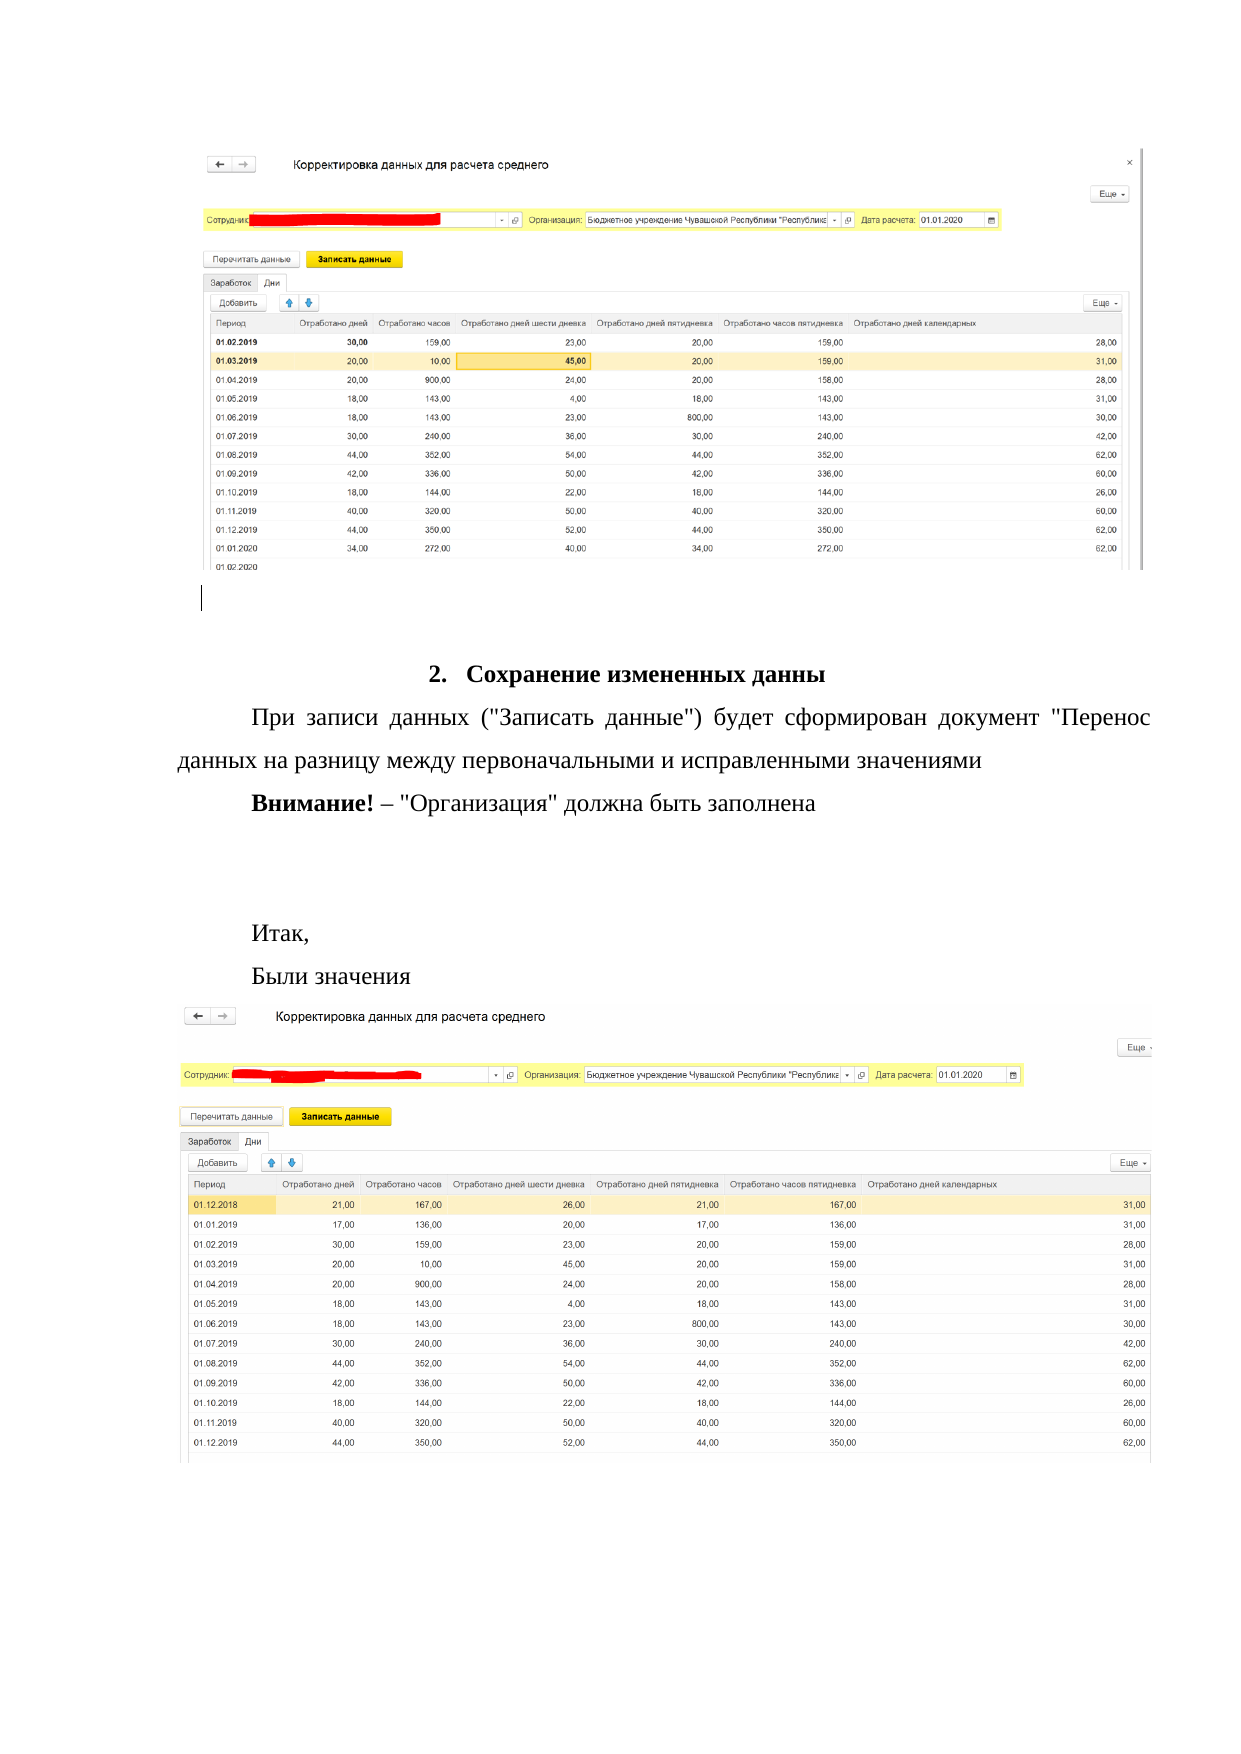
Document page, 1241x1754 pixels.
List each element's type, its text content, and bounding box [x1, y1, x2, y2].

picture [177, 118, 1152, 620]
subtitle Сохранение измененных данны [428, 659, 1152, 688]
text Были значения [177, 961, 1152, 990]
text Итак, [177, 918, 1152, 947]
text Внимание! – "Организация" должна быть заполнена [177, 788, 1152, 817]
text При записи данных ("Записать данные") будет сформирован документ "Перенос данных на разницу между первоначальными и исправленными значениями [177, 702, 1152, 774]
picture [177, 1004, 1152, 1463]
